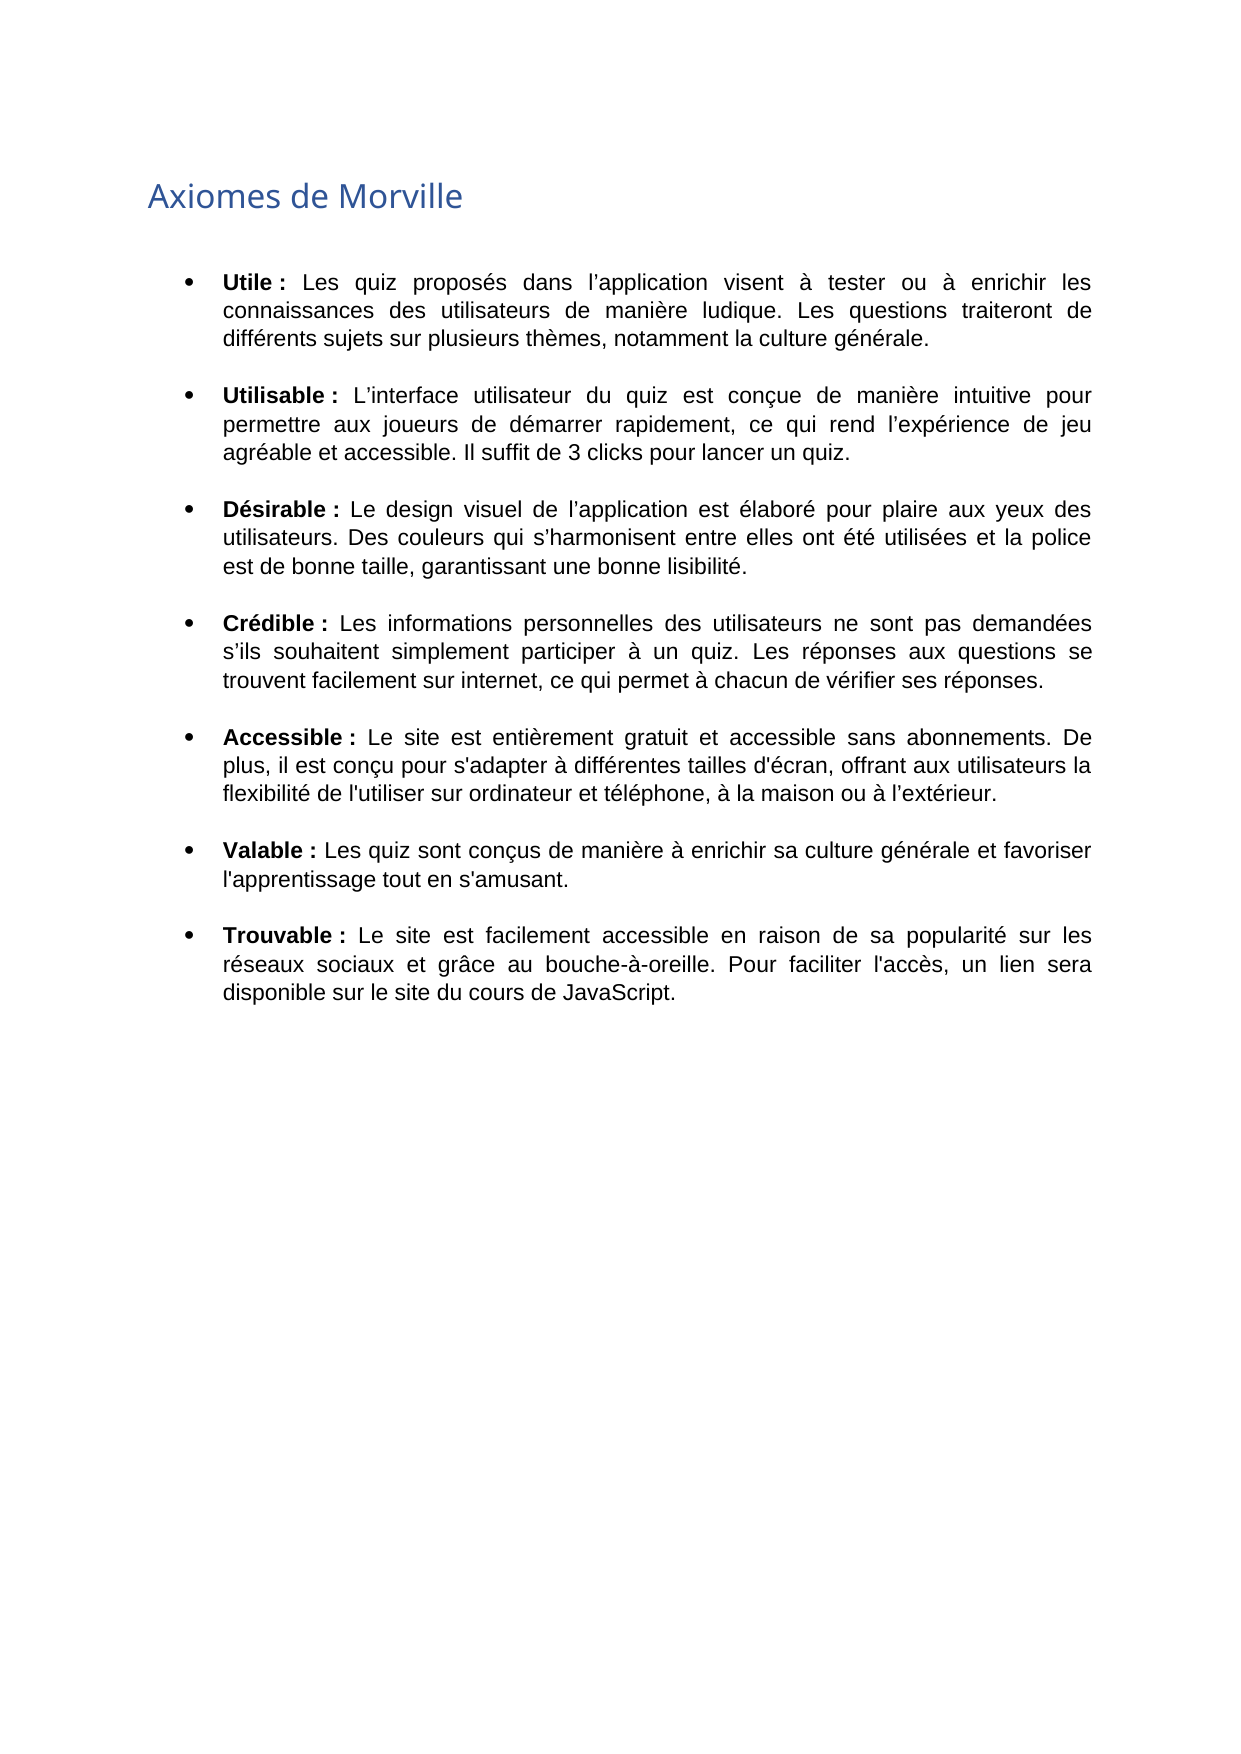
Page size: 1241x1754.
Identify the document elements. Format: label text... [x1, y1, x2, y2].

list Trouvable : Le site est facilement accessible en raison de sa popularité sur les réseaux sociaux et grâce au bouche-à-oreille. Pour faciliter l'accès, un lien sera disponible sur le site du cours de JavaScript. [185, 922, 1093, 1006]
list Désirable : Le design visuel de l’application est élaboré pour plaire aux yeux des utilisateurs. Des couleurs qui s’harmonisent entre elles ont été utilisées et la police est de bonne taille, garantissant une bonne lisibilité. [185, 496, 1093, 579]
list Accessible : Le site est entièrement gratuit et accessible sans abonnements. De plus, il est conçu pour s'adapter à différentes tailles d'écran, offrant aux utilisateurs la flexibilité de l'utiliser sur ordinateur et téléphone, à la maison ou à l’extérieur. [185, 723, 1093, 807]
list Utile : Les quiz proposés dans l’application visent à tester ou à enrichir les connaissances des utilisateurs de manière ludique. Les questions traiteront de différents sujets sur plusieurs thèmes, notamment la culture générale. [185, 268, 1093, 352]
list Crédible : Les informations personnelles des utilisateurs ne sont pas demandées s’ils souhaitent simplement participer à un quiz. Les réponses aux questions se trouvent facilement sur internet, ce qui permet à chacun de vérifier ses réponses. [185, 610, 1093, 693]
subtitle Axiomes de Morville [148, 173, 1093, 218]
list Utilisable : L’interface utilisateur du quiz est conçue de manière intuitive pour permettre aux joueurs de démarrer rapidement, ce qui rend l’expérience de jeu agréable et accessible. Il suffit de 3 clicks pour lancer un quiz. [185, 382, 1093, 465]
list Valable : Les quiz sont conçus de manière à enrichir sa culture générale et favoriser l'apprentissage tout en s'amusant. [185, 837, 1093, 892]
